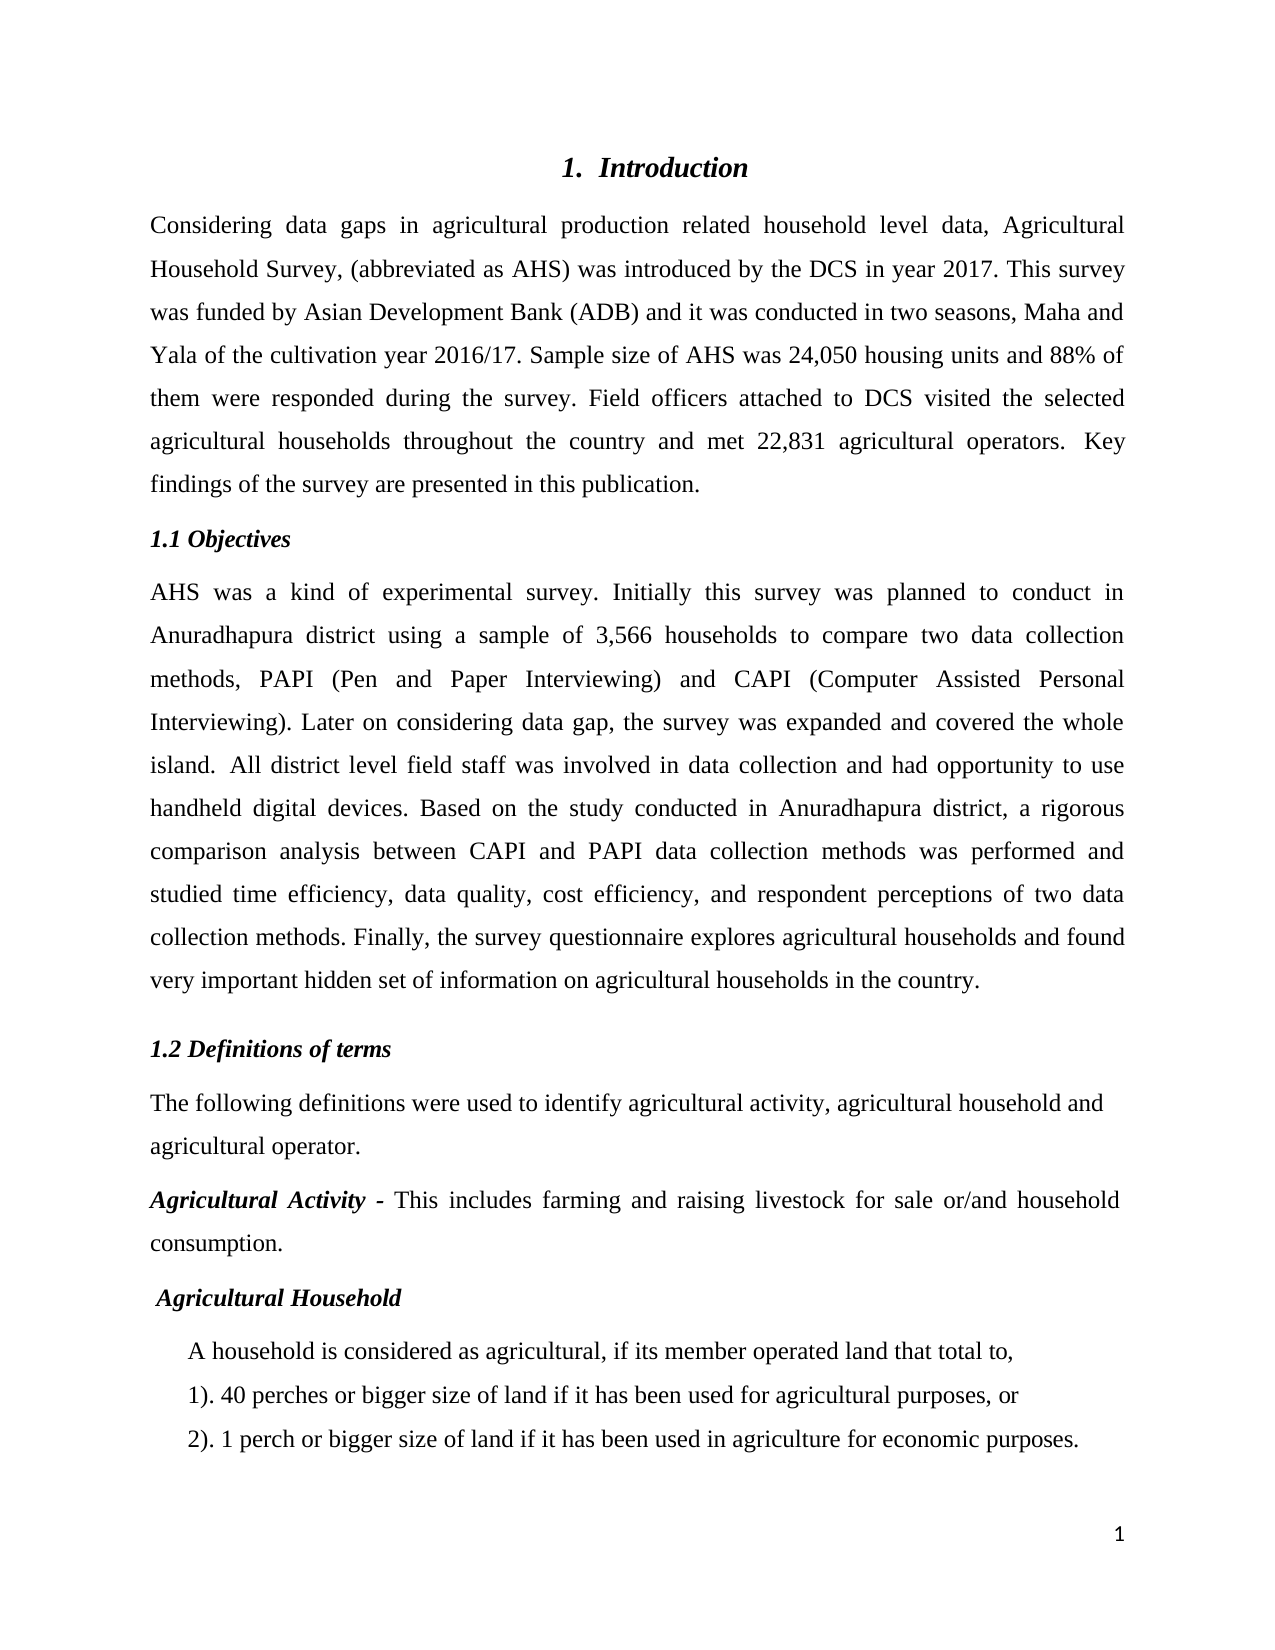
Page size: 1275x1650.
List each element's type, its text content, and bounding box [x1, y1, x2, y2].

text The following definitions were used to identify agricultural activity, agricultural household and agricultural operator. [150, 1088, 1210, 1160]
subtitle Objectives [150, 524, 1210, 553]
text AHS was a kind of experimental survey. Initially this survey was planned to conduct in Anuradhapura district using a sample of 3,566 households to compare two data collection methods, PAPI (Pen and Paper Interviewing) and CAPI (Computer Assisted Personal Interviewing). Later on considering data gap, the survey was expanded and covered the whole island. All district level field staff was involved in data collection and had opportunity to use handheld digital devices. Based on the study conducted in Anuradhapura district, a rigorous comparison analysis between CAPI and PAPI data collection methods was performed and studied time efficiency, data quality, cost efficiency, and respondent perceptions of two data collection methods. Finally, the survey questionnaire explores agricultural households and found very important hidden set of information on agricultural households in the country. [150, 577, 1126, 994]
text Considering data gaps in agricultural production related household level data, Agricultural Household Survey, (abbreviated as AHS) was introduced by the DCS in year 2017. This survey was funded by Asian Development Bank (ADB) and it was conducted in two seasons, Maha and Yala of the cultivation year 2016/17. Sample size of AHS was 24,050 housing units and 88% of them were responded during the survey. Field officers attached to DCS visited the selected agricultural households throughout the country and met 22,831 agricultural operators. Key findings of the survey are presented in this publication. [150, 211, 1126, 498]
list 40 perches or bigger size of land if it has been used for agricultural purposes, or [187, 1380, 1210, 1409]
subtitle Definitions of terms [150, 1034, 1210, 1063]
text A household is considered as agricultural, if its member operated land that total to, [187, 1336, 1210, 1365]
subtitle Agricultural Household [156, 1283, 1210, 1312]
subtitle Introduction [561, 150, 1210, 183]
list 1 perch or bigger size of land if it has been used in agriculture for economic purposes. [187, 1424, 1210, 1453]
text Agricultural Activity - This includes farming and raising livestock for sale or/and household consumption. [150, 1185, 1210, 1257]
text 1 [64, 1519, 1126, 1547]
